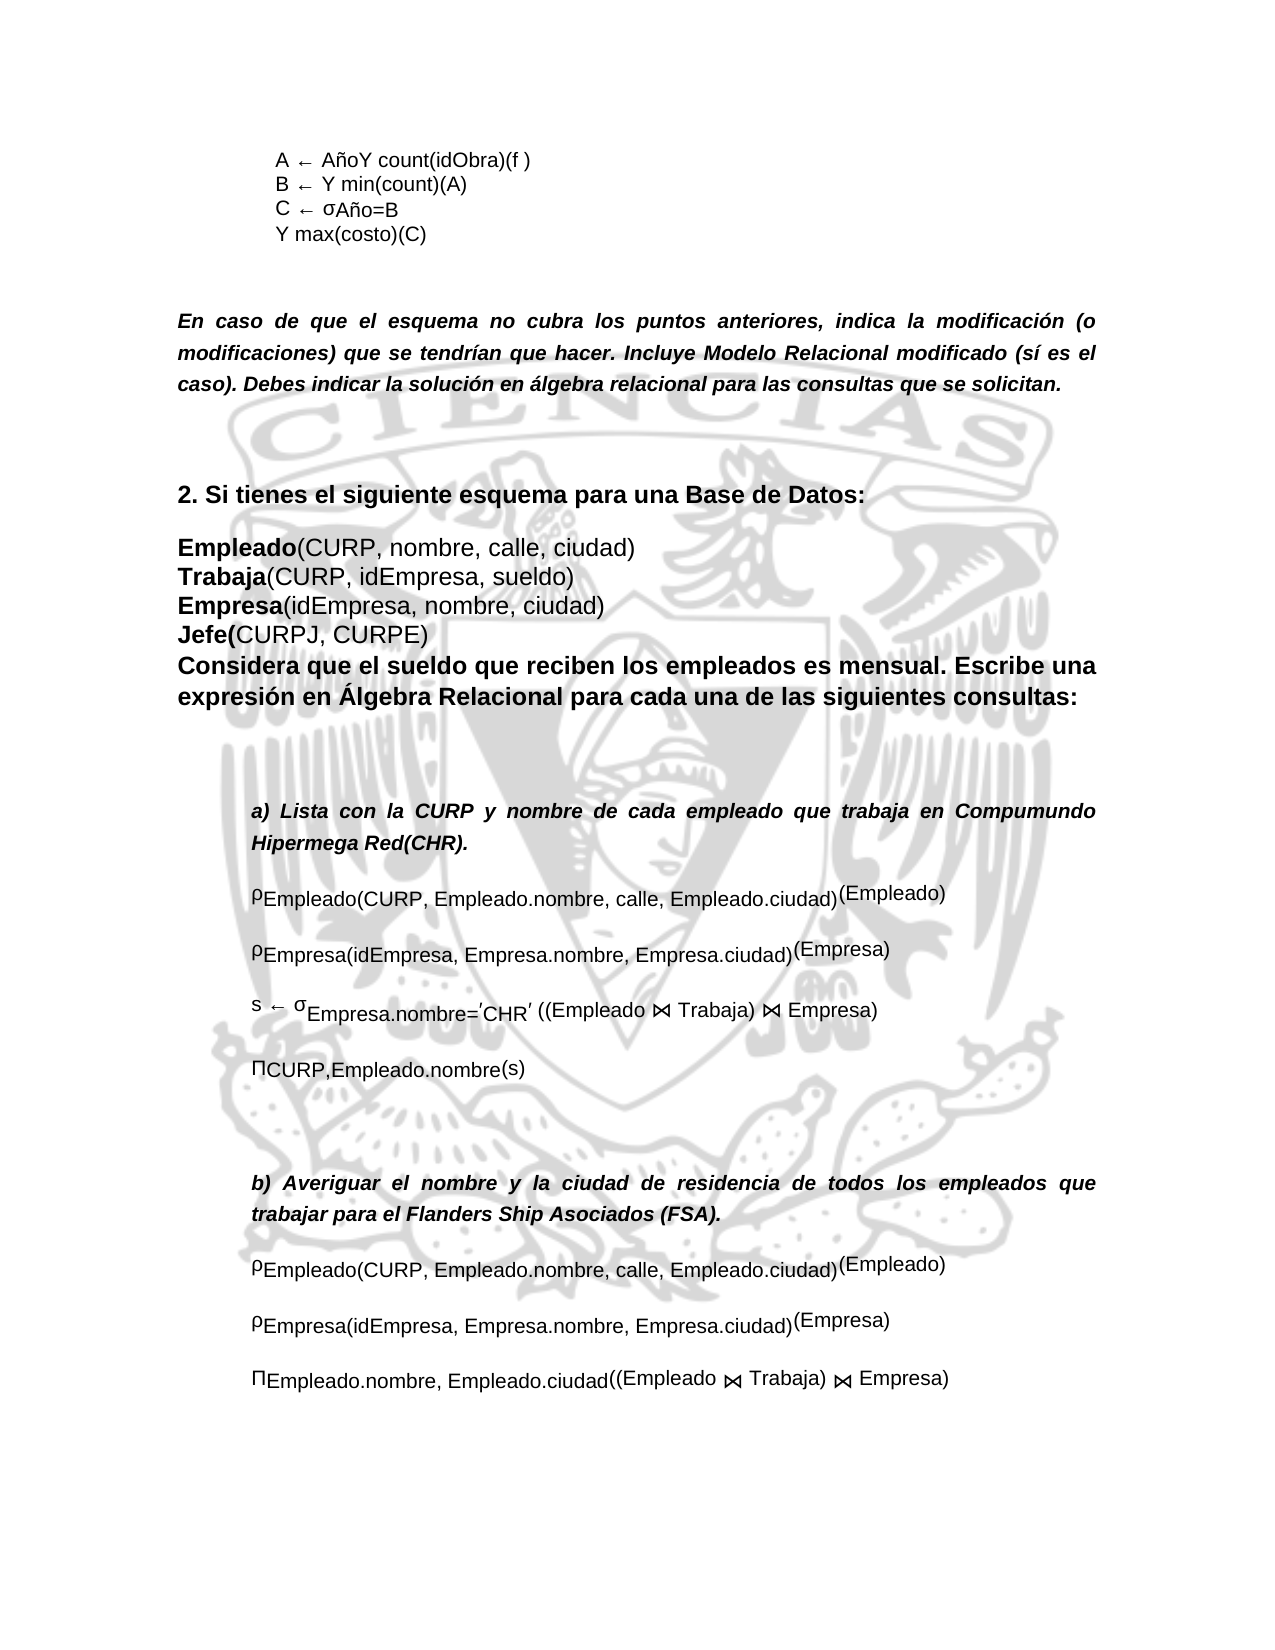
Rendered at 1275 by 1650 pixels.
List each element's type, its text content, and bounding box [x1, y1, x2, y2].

text Empleado(CURP, nombre, calle, ciudad) [177, 533, 1098, 562]
text ρEmpresa(idEmpresa, Empresa.nombre, Empresa.ciudad)(Empresa) [251, 1307, 1098, 1338]
text Considera que el sueldo que reciben los empleados es mensual. Escribe una expresión en Álgebra Relacional para cada una de las siguientes consultas: [177, 648, 1098, 711]
text a) Lista con la CURP y nombre de cada empleado que trabaja en Compumundo Hipermega Red(CHR). [251, 792, 1098, 854]
text A ← AñoY count(idObra)(f ) [275, 148, 1098, 172]
text B ← Y min(count)(A) [275, 172, 1098, 196]
text Trabaja(CURP, idEmpresa, sueldo) [177, 562, 1098, 591]
text C ← σAño=B [275, 196, 1098, 222]
text 2. Si tienes el siguiente esquema para una Base de Datos: [177, 477, 1098, 508]
text Empresa(idEmpresa, nombre, ciudad) [177, 591, 1098, 619]
text s ← σEmpresa.nombre=′CHR′ ((Empleado ⋈ Trabaja) ⋈ Empresa) [251, 992, 1098, 1026]
text Jefe(CURPJ, CURPE) [177, 619, 1098, 648]
text ΠCURP,Empleado.nombre(s) [177, 1051, 1098, 1082]
text b) Averiguar el nombre y la ciudad de residencia de todos los empleados que trabajar para el Flanders Ship Asociados (FSA). [251, 1163, 1098, 1226]
text En caso de que el esquema no cubra los puntos anteriores, indica la modificación (o modificaciones) que se tendrían que hacer. Incluye Modelo Relacional modificado (sí es el caso). Debes indicar la solución en álgebra relacional para las consultas que se solicitan. [177, 302, 1098, 396]
text ρEmpresa(idEmpresa, Empresa.nombre, Empresa.ciudad)(Empresa) [251, 936, 1098, 967]
text Y max(costo)(C) [275, 222, 1098, 246]
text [251, 1251, 1098, 1282]
text ρEmpleado(CURP, Empleado.nombre, calle, Empleado.ciudad)(Empleado) [251, 879, 1098, 911]
text ΠEmpleado.nombre, Empleado.ciudad((Empleado ⋈ Trabaja) ⋈ Empresa) [251, 1363, 1098, 1394]
